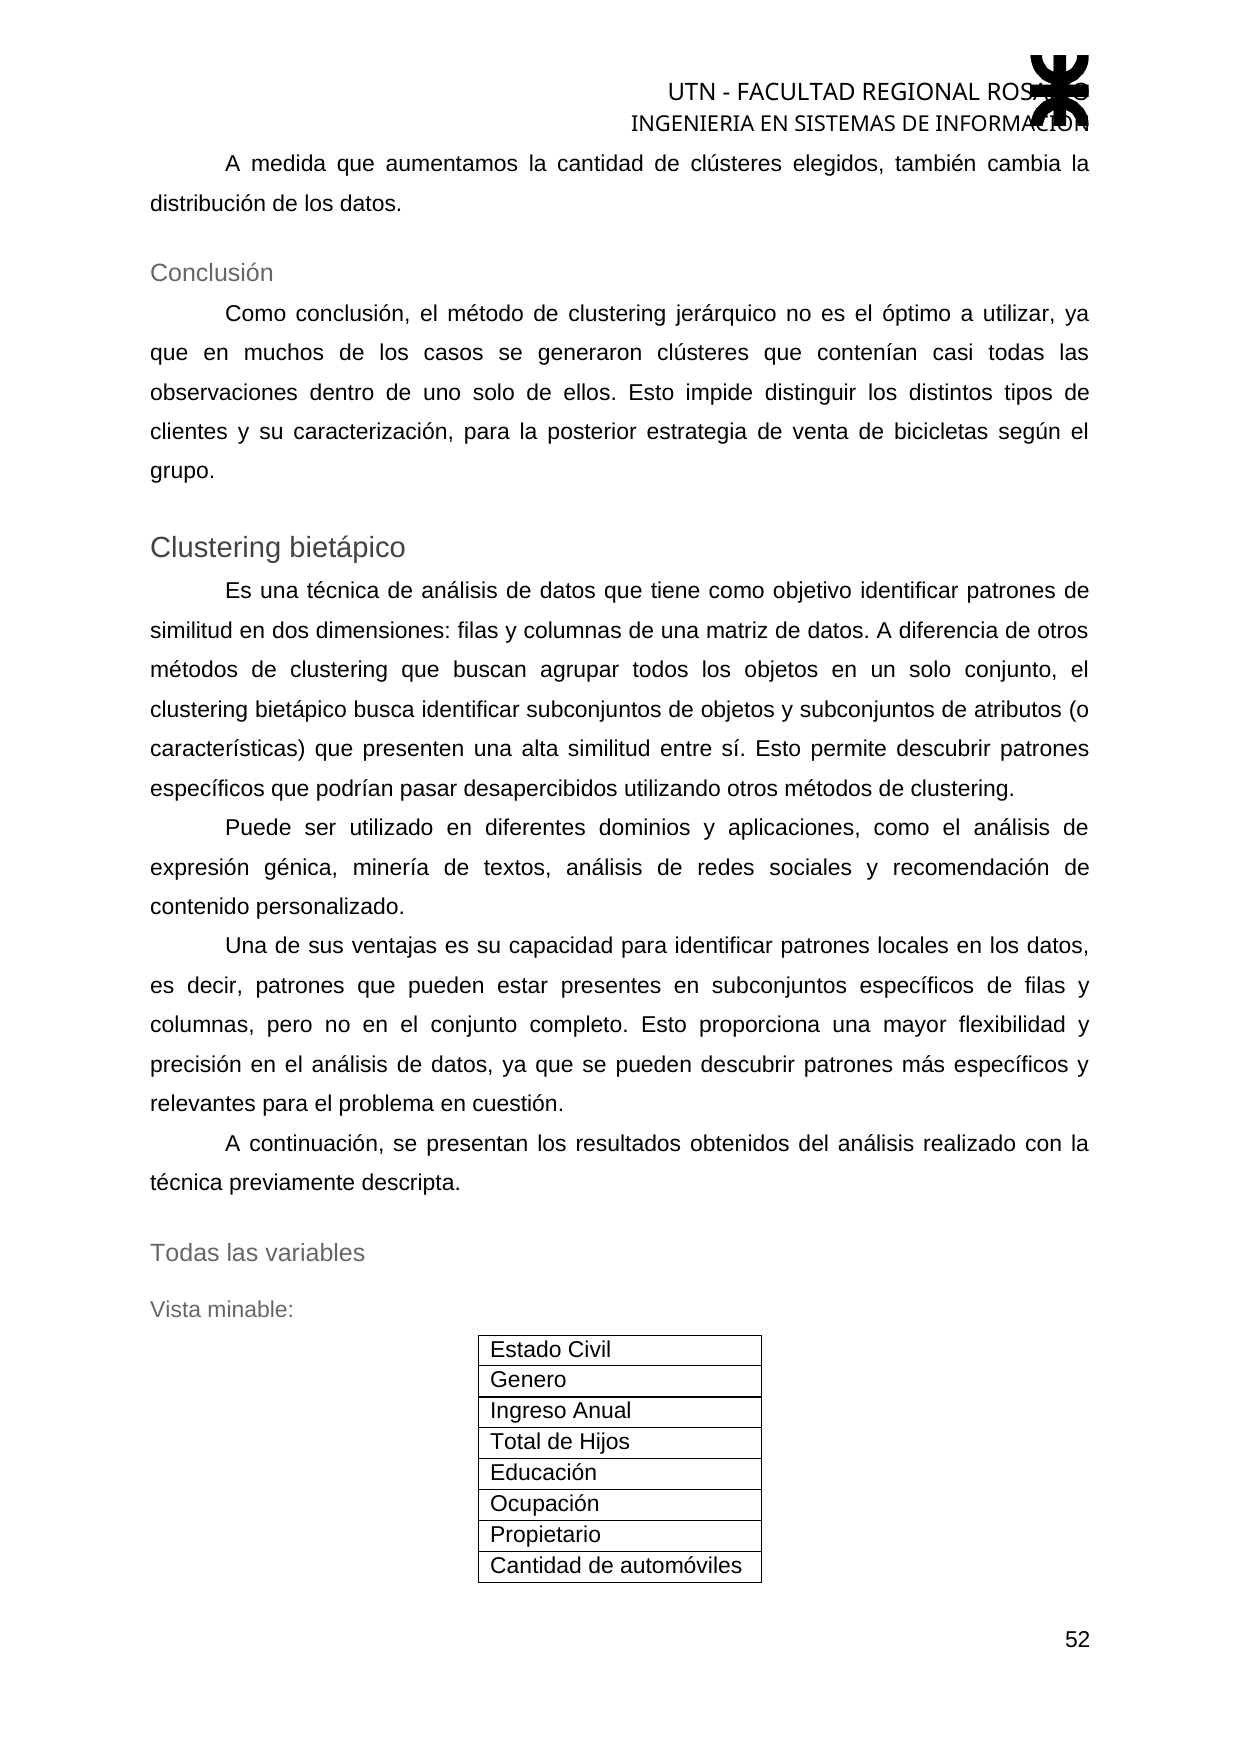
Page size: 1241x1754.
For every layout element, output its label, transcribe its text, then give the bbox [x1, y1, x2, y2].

text Una de sus ventajas es su capacidad para identificar patrones locales en los datos, es decir, patrones que pueden estar presentes en subconjuntos específicos de filas y columnas, pero no en el conjunto completo. Esto proporciona una mayor flexibilidad y precisión en el análisis de datos, ya que se pueden descubrir patrones más específicos y relevantes para el problema en cuestión. [150, 932, 1090, 1117]
text A medida que aumentamos la cantidad de clústeres elegidos, también cambia la distribución de los datos. [150, 150, 1090, 216]
table_cell Genero [479, 1366, 761, 1396]
text A continuación, se presentan los resultados obtenidos del análisis realizado con la técnica previamente descripta. [150, 1130, 1090, 1196]
subtitle Vista minable: [150, 1296, 1090, 1322]
table_cell Cantidad de automóviles [479, 1552, 761, 1582]
text Como conclusión, el método de clustering jerárquico no es el óptimo a utilizar, ya que en muchos de los casos se generaron clústeres que contenían casi todas las observaciones dentro de uno solo de ellos. Esto impide distinguir los distintos tipos de clientes y su caracterización, para la posterior estrategia de venta de bicicletas según el grupo. [150, 299, 1090, 484]
table_cell Ingreso Anual [479, 1398, 761, 1427]
subtitle Conclusión [150, 258, 1090, 287]
picture [1030, 55, 1089, 126]
table_header Estado Civil [479, 1336, 761, 1365]
subtitle Clustering bietápico [150, 530, 1090, 564]
table_cell Propietario [479, 1521, 761, 1551]
table_cell Total de Hijos [479, 1428, 761, 1458]
text Puede ser utilizado en diferentes dominios y aplicaciones, como el análisis de expresión génica, minería de textos, análisis de redes sociales y recomendación de contenido personalizado. [150, 814, 1090, 919]
subtitle Todas las variables [150, 1238, 1090, 1267]
table_cell Educación [479, 1459, 761, 1489]
picture [1059, 117, 1070, 126]
text Es una técnica de análisis de datos que tiene como objetivo identificar patrones de similitud en dos dimensiones: filas y columnas de una matriz de datos. A diferencia de otros métodos de clustering que buscan agrupar todos los objetos en un solo conjunto, el clustering bietápico busca identificar subconjuntos de objetos y subconjuntos de atributos (o características) que presenten una alta similitud entre sí. Esto permite descubrir patrones específicos que podrían pasar desapercibidos utilizando otros métodos de clustering. [150, 577, 1090, 801]
table_cell Ocupación [479, 1490, 761, 1520]
